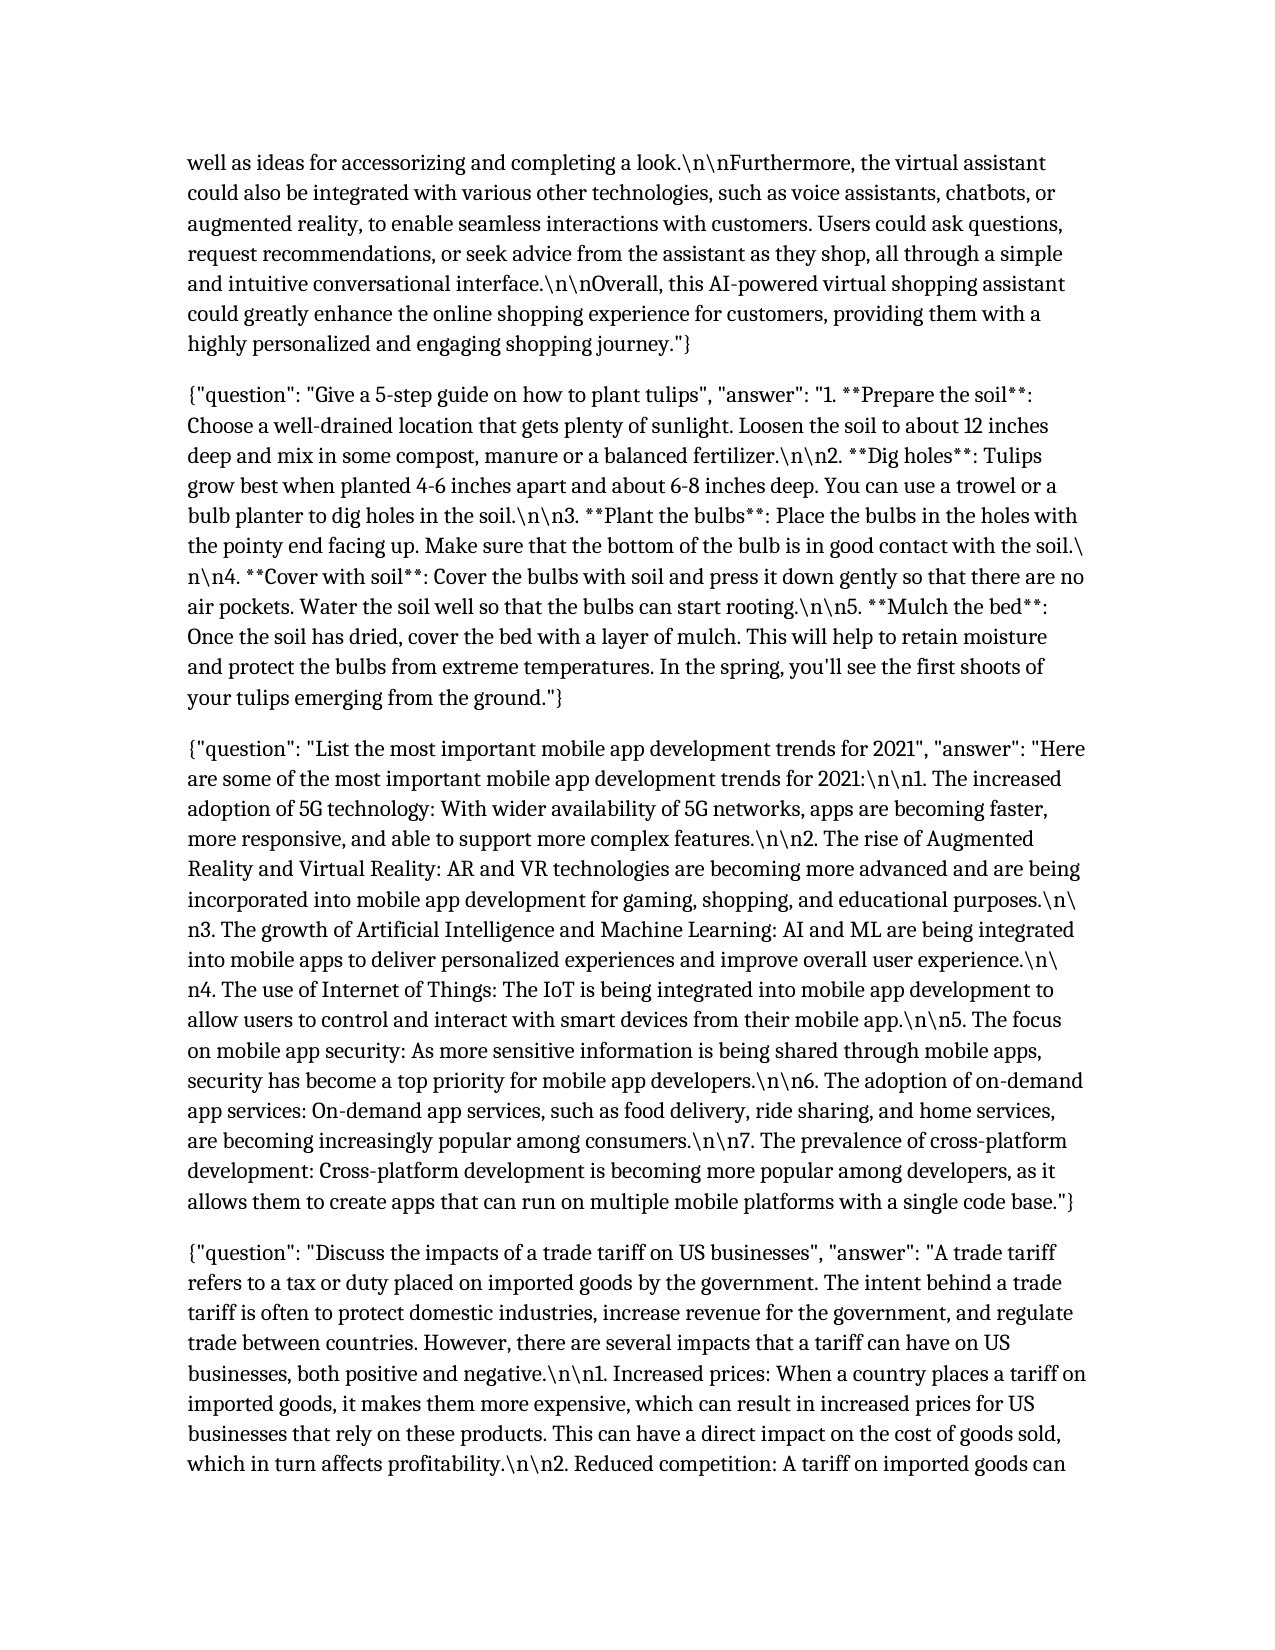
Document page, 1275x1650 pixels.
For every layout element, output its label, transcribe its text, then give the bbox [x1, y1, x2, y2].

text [187, 150, 1087, 358]
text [187, 1239, 1087, 1477]
text {"question": "Give a 5-step guide on how to plant tulips", "answer": "1. **Prepare the soil**: Choose a well-drained location that gets plenty of sunlight. Loosen the soil to about 12 inches deep and mix in some compost, manure or a balanced fertilizer.\n\n2. **Dig holes**: Tulips grow best when planted 4-6 inches apart and about 6-8 inches deep. You can use a trowel or a bulb planter to dig holes in the soil.\n\n3. **Plant the bulbs**: Place the bulbs in the holes with the pointy end facing up. Make sure that the bottom of the bulb is in good contact with the soil.\n\n4. **Cover with soil**: Cover the bulbs with soil and press it down gently so that there are no air pockets. Water the soil well so that the bulbs can start rooting.\n\n5. **Mulch the bed**: Once the soil has dried, cover the bed with a layer of mulch. This will help to retain moisture and protect the bulbs from extreme temperatures. In the spring, you'll see the first shoots of your tulips emerging from the ground."} [187, 382, 1087, 711]
text {"question": "List the most important mobile app development trends for 2021", "answer": "Here are some of the most important mobile app development trends for 2021:\n\n1. The increased adoption of 5G technology: With wider availability of 5G networks, apps are becoming faster, more responsive, and able to support more complex features.\n\n2. The rise of Augmented Reality and Virtual Reality: AR and VR technologies are becoming more advanced and are being incorporated into mobile app development for gaming, shopping, and educational purposes.\n\n3. The growth of Artificial Intelligence and Machine Learning: AI and ML are being integrated into mobile apps to deliver personalized experiences and improve overall user experience.\n\n4. The use of Internet of Things: The IoT is being integrated into mobile app development to allow users to control and interact with smart devices from their mobile app.\n\n5. The focus on mobile app security: As more sensitive information is being shared through mobile apps, security has become a top priority for mobile app developers.\n\n6. The adoption of on-demand app services: On-demand app services, such as food delivery, ride sharing, and home services, are becoming increasingly popular among consumers.\n\n7. The prevalence of cross-platform development: Cross-platform development is becoming more popular among developers, as it allows them to create apps that can run on multiple mobile platforms with a single code base."} [187, 735, 1087, 1215]
